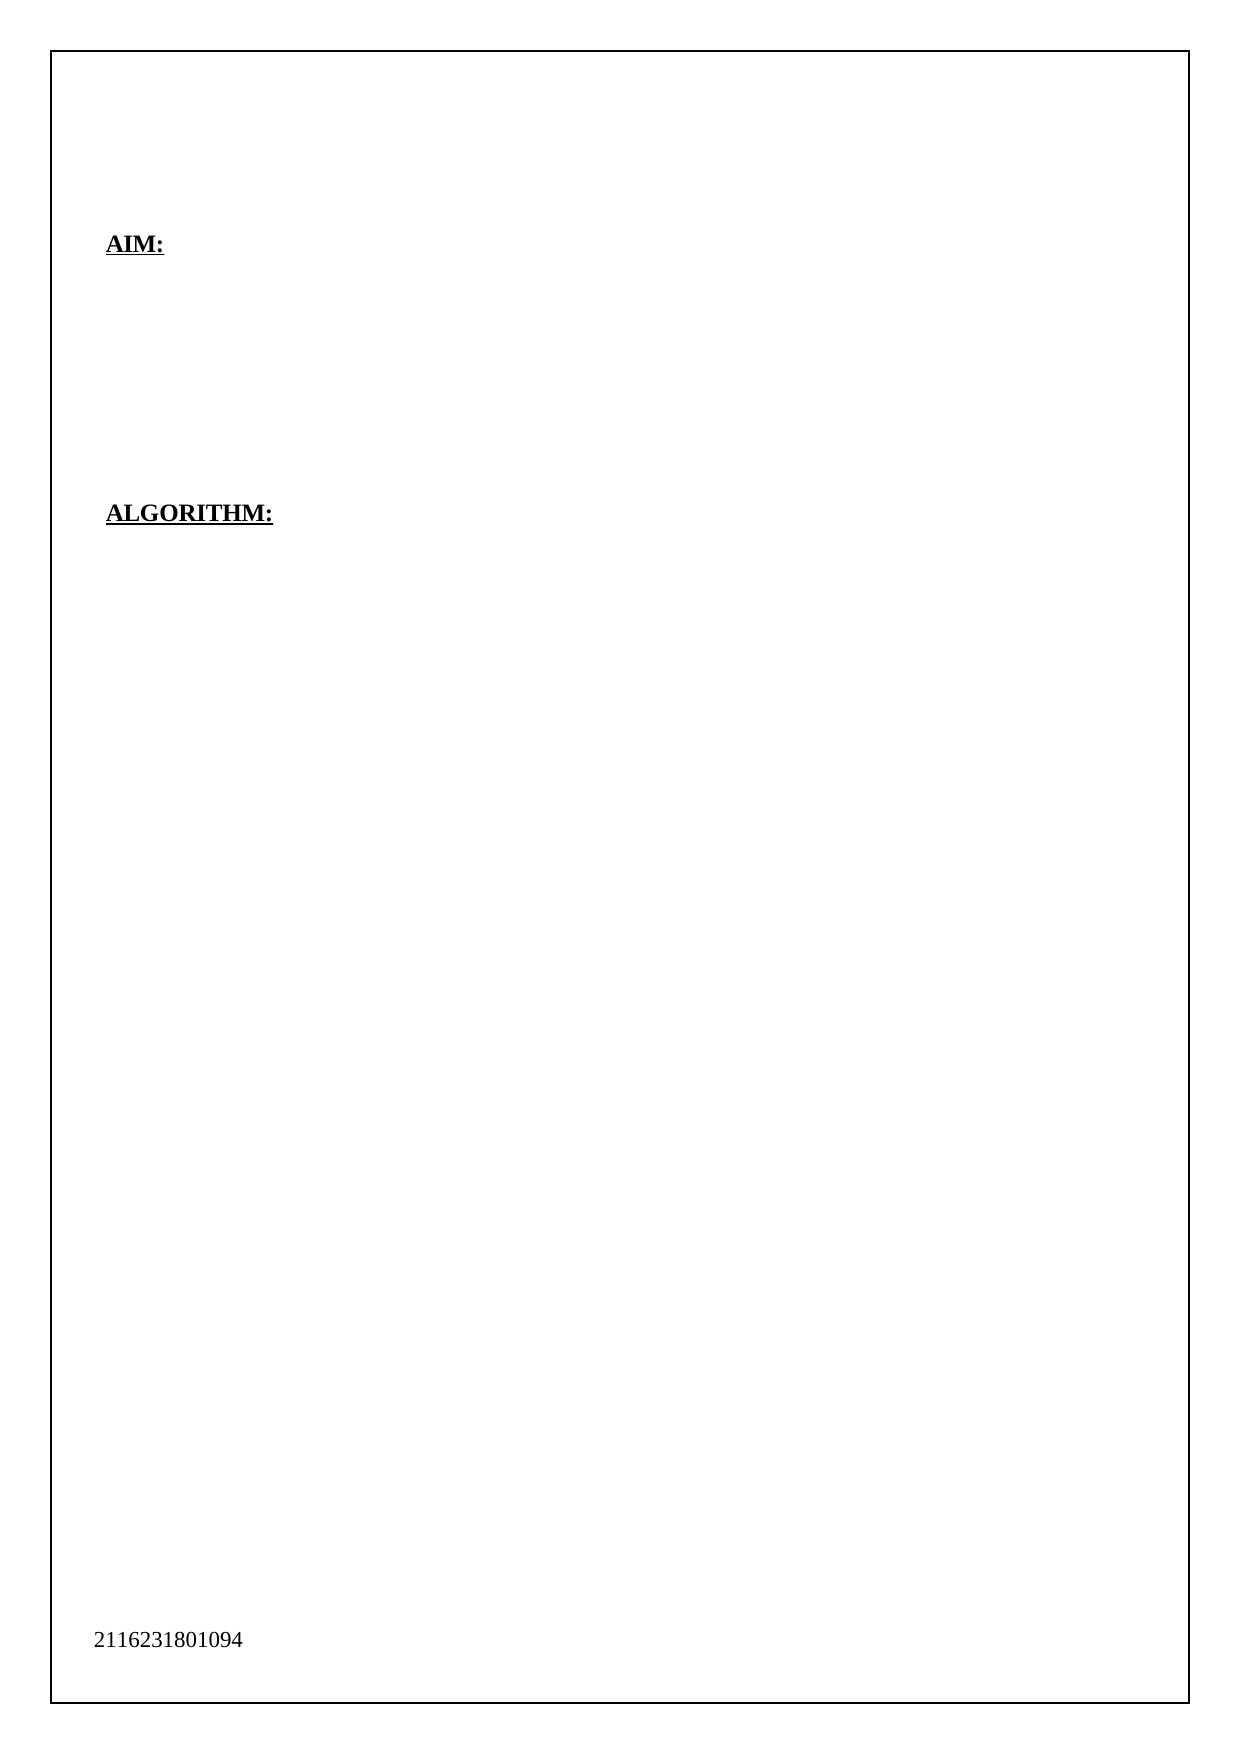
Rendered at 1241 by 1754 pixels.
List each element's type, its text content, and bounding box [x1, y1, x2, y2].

text AIM: [106, 229, 1155, 258]
text ALGORITHM: [106, 498, 1155, 527]
